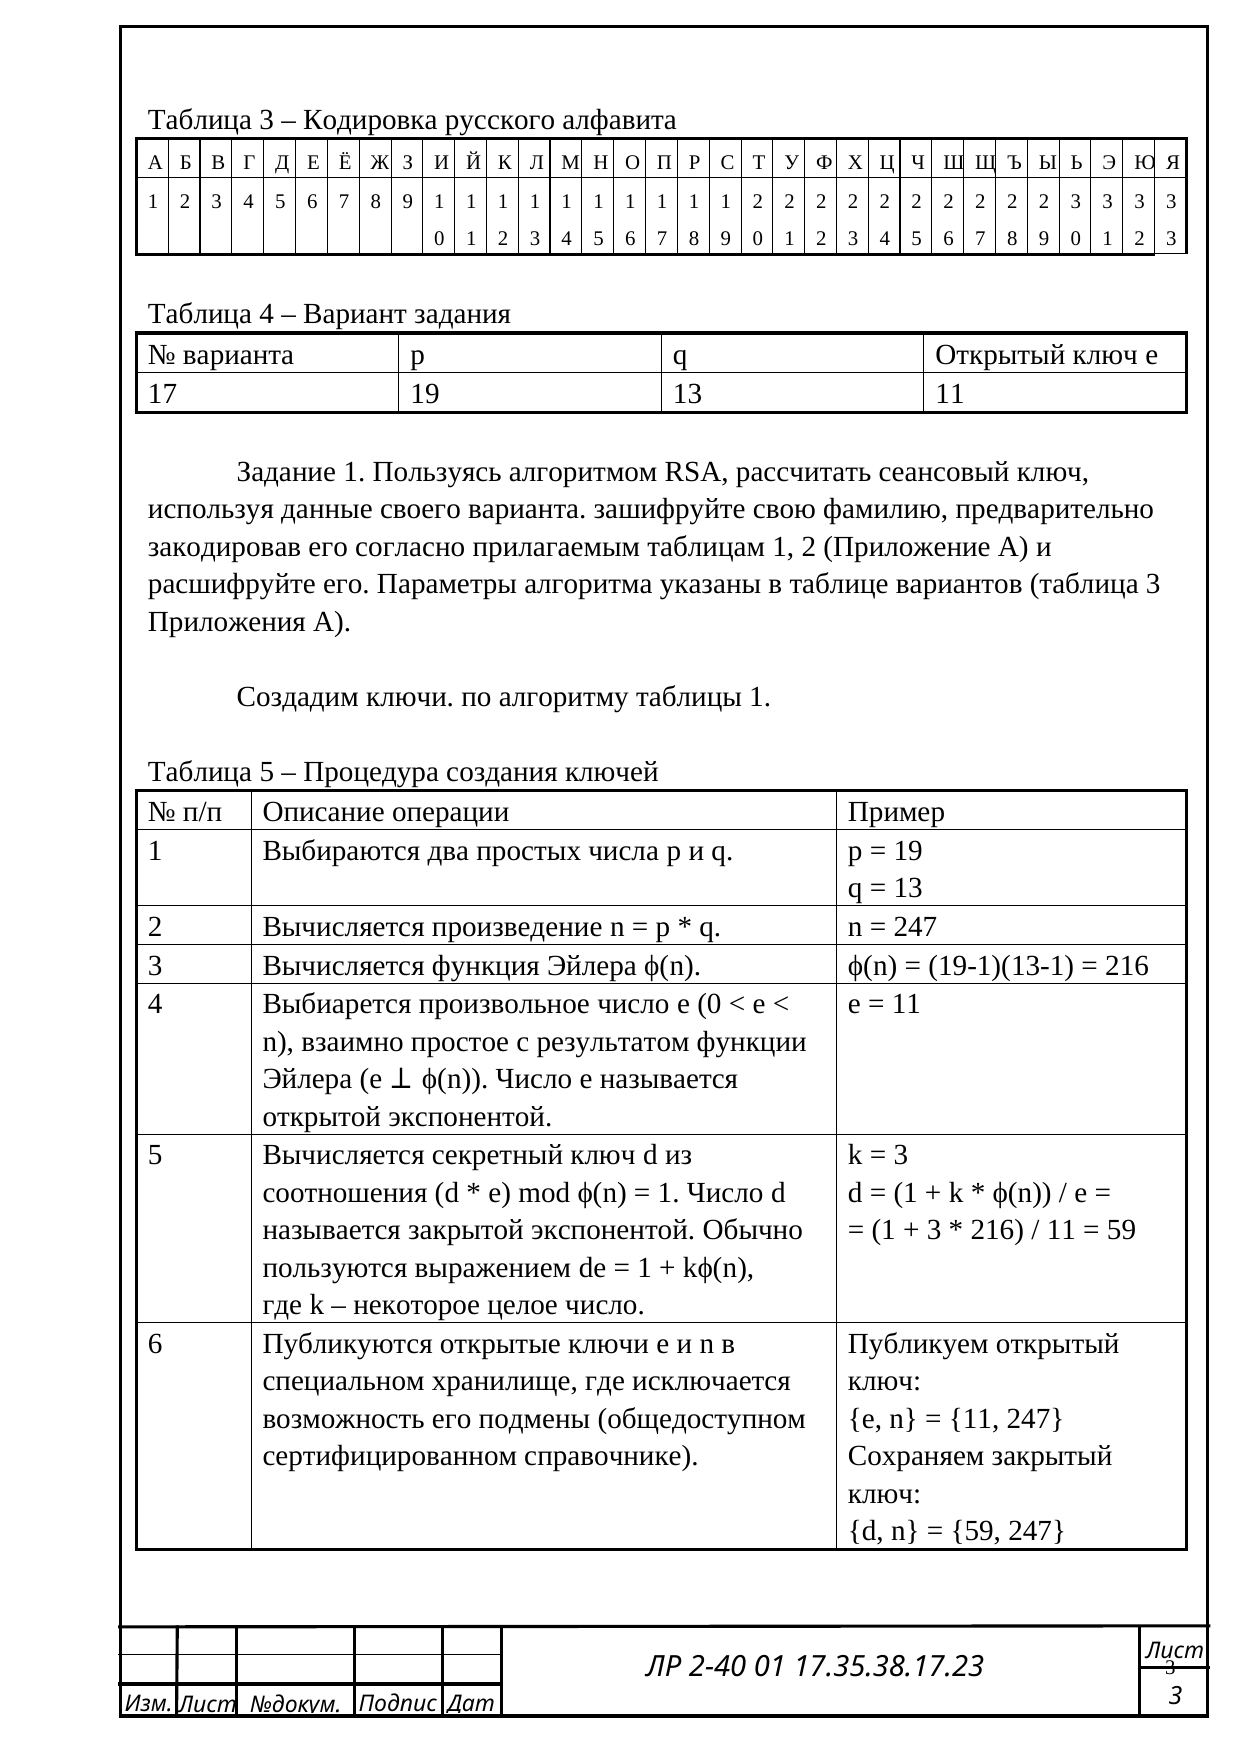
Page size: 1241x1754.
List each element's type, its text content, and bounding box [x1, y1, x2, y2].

table_header Ы [1028, 140, 1059, 177]
table_header Ъ [996, 140, 1027, 177]
table_cell Вычисляется функция Эйлера ϕ(n). [252, 945, 836, 982]
table_header С [710, 140, 741, 177]
table_cell 11 [924, 373, 1185, 411]
table_cell 20 [742, 178, 772, 253]
text Задание 1. Пользуясь алгоритмом RSA, рассчитать сеансовый ключ, используя данные своего варианта. зашифруйте свою фамилию, предварительно закодировав его согласно прилагаемым таблицам 1, 2 (Приложение А) и расшифруйте его. Параметры алгоритма указаны в таблице вариантов (таблица 3 Приложения А). [148, 451, 1175, 639]
table_cell 5 [138, 1135, 251, 1322]
table_cell Вычисляется секретный ключ d из соотношения (d * e) mod ϕ(n) = 1. Число d называется закрытой экспонентой. Обычно пользуются выражением de = 1 + kϕ(n), где k – некоторое целое число. [252, 1135, 836, 1322]
table_cell 14 [551, 178, 581, 253]
table_header Ч [901, 140, 931, 177]
table_cell 2 [138, 906, 251, 944]
table_cell 4 [232, 178, 263, 253]
table_cell 10 [423, 178, 454, 253]
table_header Ф [805, 140, 836, 177]
table_header З [392, 140, 422, 177]
table_cell Выбираются два простых числа p и q. [252, 830, 836, 905]
table_cell 24 [869, 178, 899, 253]
table_header Р [678, 140, 709, 177]
table_cell k = 3 d = (1 + k * ϕ(n)) / e = = (1 + 3 * 216) / 11 = 59 [837, 1135, 1185, 1322]
table_cell 22 [805, 178, 836, 253]
table_cell 19 [399, 373, 661, 411]
table_cell 13 [519, 178, 549, 253]
table_header Пример [837, 792, 1185, 829]
table_cell Выбиарется произвольное число e (0 < e < n), взаимно простое с результатом функции Эйлера (e ⊥ ϕ(n)). Число e называется открытой экспонентой. [252, 984, 836, 1133]
table_cell Вычисляется произведение n = p * q. [252, 906, 836, 944]
table_header Б [169, 140, 199, 177]
table_header № варианта [138, 335, 398, 372]
table_header Д [264, 140, 295, 177]
table_cell 23 [837, 178, 868, 253]
table_header Описание операции [252, 792, 836, 829]
text Таблица 5 – Процедура создания ключей [148, 751, 1175, 789]
text Создадим ключи. по алгоритму таблицы 1. [148, 676, 1175, 714]
table_cell 8 [360, 178, 391, 253]
table_cell 12 [487, 178, 518, 253]
table_header Х [837, 140, 868, 177]
table_cell p = 19 q = 13 [837, 830, 1185, 905]
table_header Т [742, 140, 772, 177]
table_header Г [232, 140, 263, 177]
table_cell 26 [932, 178, 963, 253]
table_header П [646, 140, 677, 177]
table_cell 15 [582, 178, 613, 253]
table_header № п/п [138, 792, 251, 829]
table_cell 5 [264, 178, 295, 253]
table_cell 27 [964, 178, 995, 253]
table_cell 28 [996, 178, 1027, 253]
table_cell 25 [901, 178, 931, 253]
table_header Ь [1060, 140, 1090, 177]
table_header Щ [964, 140, 995, 177]
table_header Открытый ключ e [924, 335, 1185, 372]
table_header Е [296, 140, 327, 177]
table_cell e = 11 [837, 984, 1185, 1133]
table_header М [551, 140, 581, 177]
table_header О [614, 140, 645, 177]
table_cell 17 [646, 178, 677, 253]
table_cell 17 [138, 373, 398, 411]
table_cell 16 [614, 178, 645, 253]
table_cell 1 [138, 830, 251, 905]
table_cell 3 [201, 178, 231, 253]
table_header Ю [1123, 140, 1154, 177]
table_header Н [582, 140, 613, 177]
table_cell 7 [328, 178, 359, 253]
table_cell 11 [455, 178, 486, 253]
table_cell Публикуем открытый ключ: {e, n} = {11, 247} Сохраняем закрытый ключ: {d, n} = {59, 247} [837, 1323, 1185, 1548]
table_header Л [519, 140, 549, 177]
table_header Ц [869, 140, 899, 177]
table_header Ё [328, 140, 359, 177]
table_cell 6 [138, 1323, 251, 1548]
table_cell 30 [1060, 178, 1090, 253]
table_cell 31 [1091, 178, 1122, 253]
table_cell 13 [662, 373, 923, 411]
table_cell 6 [296, 178, 327, 253]
table_cell 9 [392, 178, 422, 253]
table_header И [423, 140, 454, 177]
table_header К [487, 140, 518, 177]
table_cell 19 [710, 178, 741, 253]
table_header p [399, 335, 661, 372]
table_cell n = 247 [837, 906, 1185, 944]
table_cell 18 [678, 178, 709, 253]
text Таблица 3 – Кодировка русского алфавита [148, 99, 1175, 137]
table_cell 4 [138, 984, 251, 1133]
table_cell 32 [1123, 178, 1154, 253]
table_cell 3 [138, 945, 251, 982]
text Таблица 4 – Вариант задания [148, 294, 1175, 331]
table_cell 2 [169, 178, 199, 253]
table_header Я [1155, 140, 1185, 177]
table_cell ϕ(n) = (19-1)(13-1) = 216 [837, 945, 1185, 982]
table_header В [201, 140, 231, 177]
table_cell 29 [1028, 178, 1059, 253]
table_cell 33 [1155, 178, 1185, 253]
table_header У [773, 140, 804, 177]
table_cell 21 [773, 178, 804, 253]
table_header Й [455, 140, 486, 177]
table_header Э [1091, 140, 1122, 177]
table_header q [662, 335, 923, 372]
table_cell Публикуются открытые ключи e и n в специальном хранилище, где исключается возможность его подмены (общедоступном сертифицированном справочнике). [252, 1323, 836, 1548]
table_cell 1 [138, 178, 168, 253]
table_header А [138, 140, 168, 177]
table_header Ж [360, 140, 391, 177]
table_header Ш [932, 140, 963, 177]
